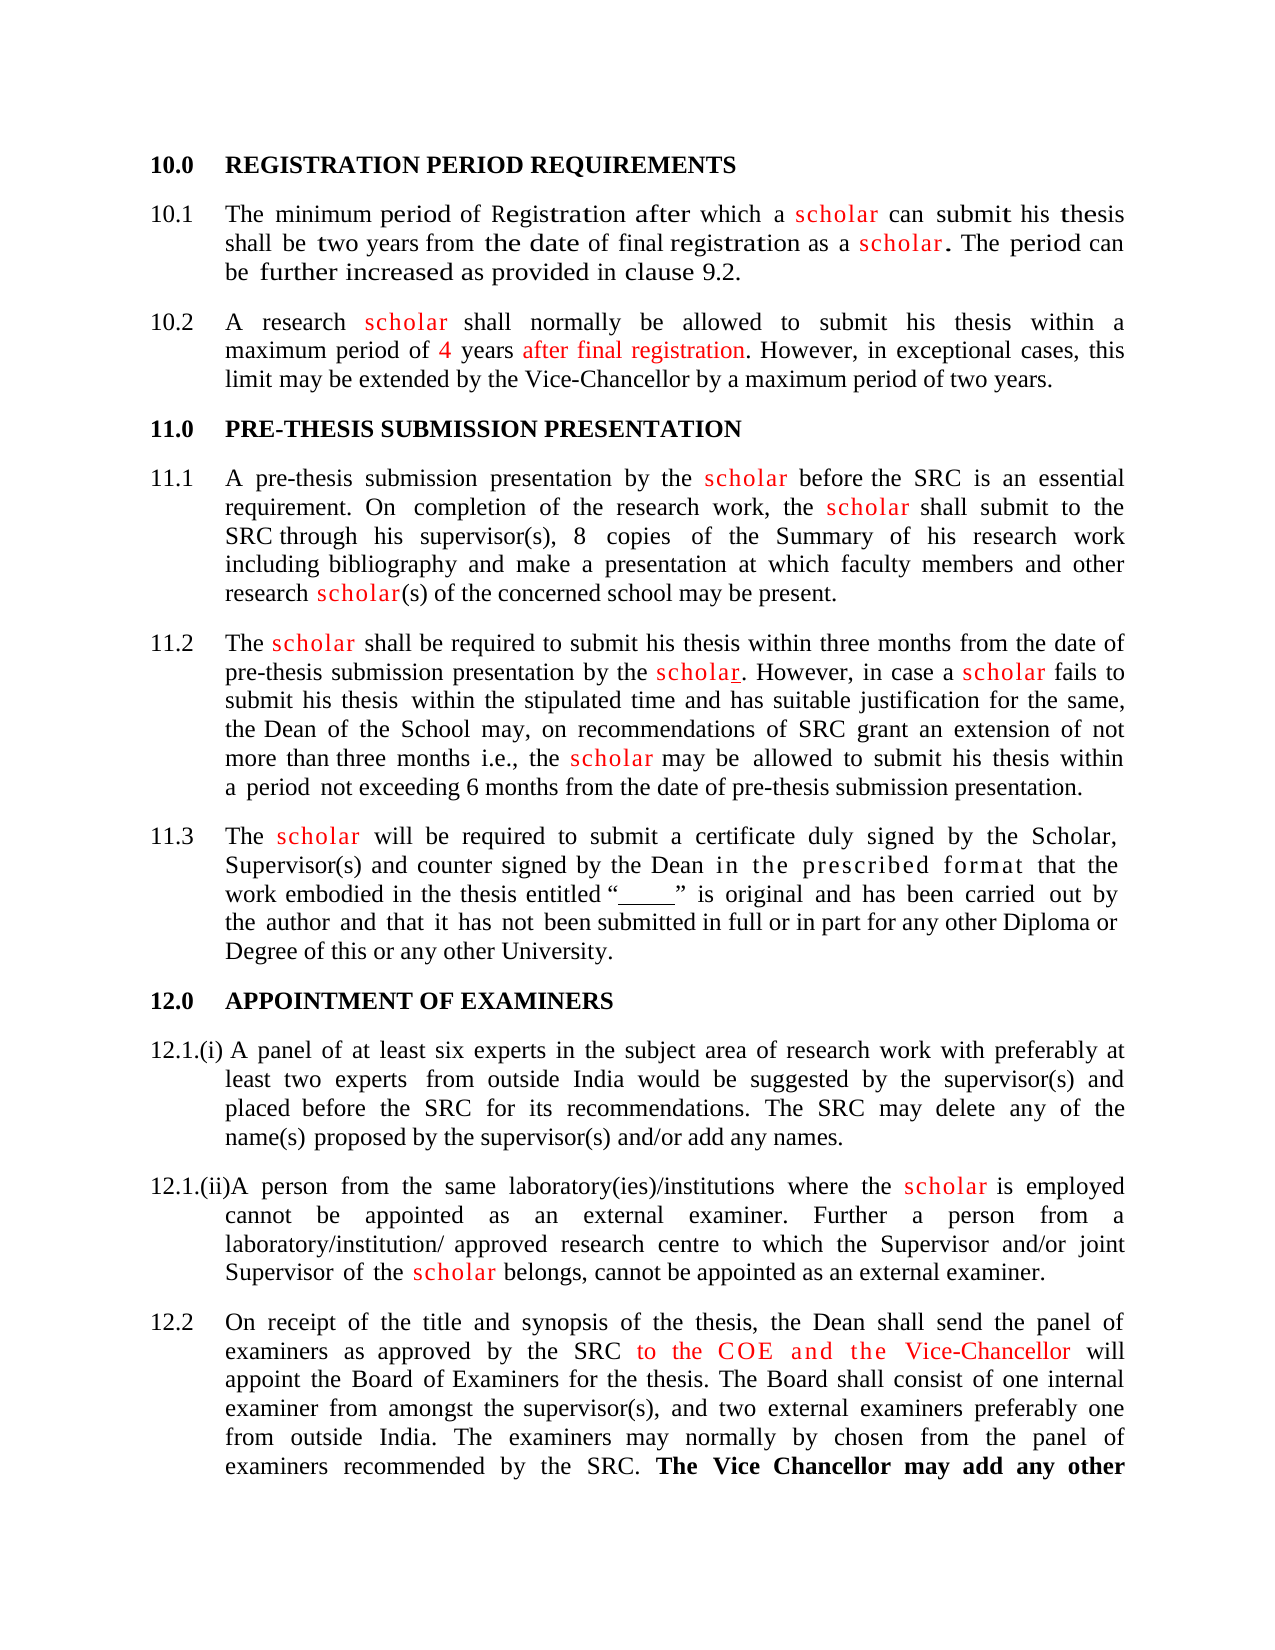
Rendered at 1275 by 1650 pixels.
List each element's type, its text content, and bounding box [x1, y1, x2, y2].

text 11.2 The scholar shall be required to submit his thesis within three months from the date of pre-thesis submission presentation by the scholar. However, in case a scholar fails to submit his thesis within the stipulated time and has suitable justification for the same, the Dean of the School may, on recommendations of SRC grant an extension of not more than three months i.e., the scholar may be allowed to submit his thesis within a period not exceeding 6 months from the date of pre-thesis submission presentation. [150, 628, 1125, 800]
text 11.1 A pre-thesis submission presentation by the scholar before the SRC is an essential requirement. On completion of the research work, the scholar shall submit to the SRC through his supervisor(s), 8 copies of the Summary of his research work including bibliography and make a presentation at which faculty members and other research scholar(s) of the concerned school may be present. [150, 463, 1125, 607]
text 10.1 The minimum period of Registration after which a scholar can submit his thesis shall be two years from the date of final registration as a scholar. The period can be further increased as provided in clause 9.2. [150, 199, 1125, 286]
text 12.1.(ii)A person from the same laboratory(ies)/institutions where the scholar is employed cannot be appointed as an external examiner. Further a person from a laboratory/institution/ approved research centre to which the Supervisor and/or joint Supervisor of the scholar belongs, cannot be appointed as an external examiner. [150, 1171, 1125, 1286]
text 11.3 The scholar will be required to submit a certificate duly signed by the Scholar, Supervisor(s) and counter signed by the Dean in the prescribed format that the work embodied in the thesis entitled “ ” is original and has been carried out by the author and that it has not been submitted in full or in part for any other Diploma or Degree of this or any other University. [150, 821, 1118, 965]
text 11.0 PRE-THESIS SUBMISSION PRESENTATION [150, 414, 1125, 442]
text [150, 1307, 1125, 1479]
text 10.0 REGISTRATION PERIOD REQUIREMENTS [150, 150, 1125, 179]
text 12.1.(i) A panel of at least six experts in the subject area of research work with preferably at least two experts from outside India would be suggested by the supervisor(s) and placed before the SRC for its recommendations. The SRC may delete any of the name(s) proposed by the supervisor(s) and/or add any names. [150, 1035, 1125, 1150]
text 12.0 APPOINTMENT OF EXAMINERS [150, 986, 1125, 1014]
text 10.2 A research scholar shall normally be allowed to submit his thesis within a maximum period of 4 years after final registration. However, in exceptional cases, this limit may be extended by the Vice-Chancellor by a maximum period of two years. [150, 307, 1125, 393]
